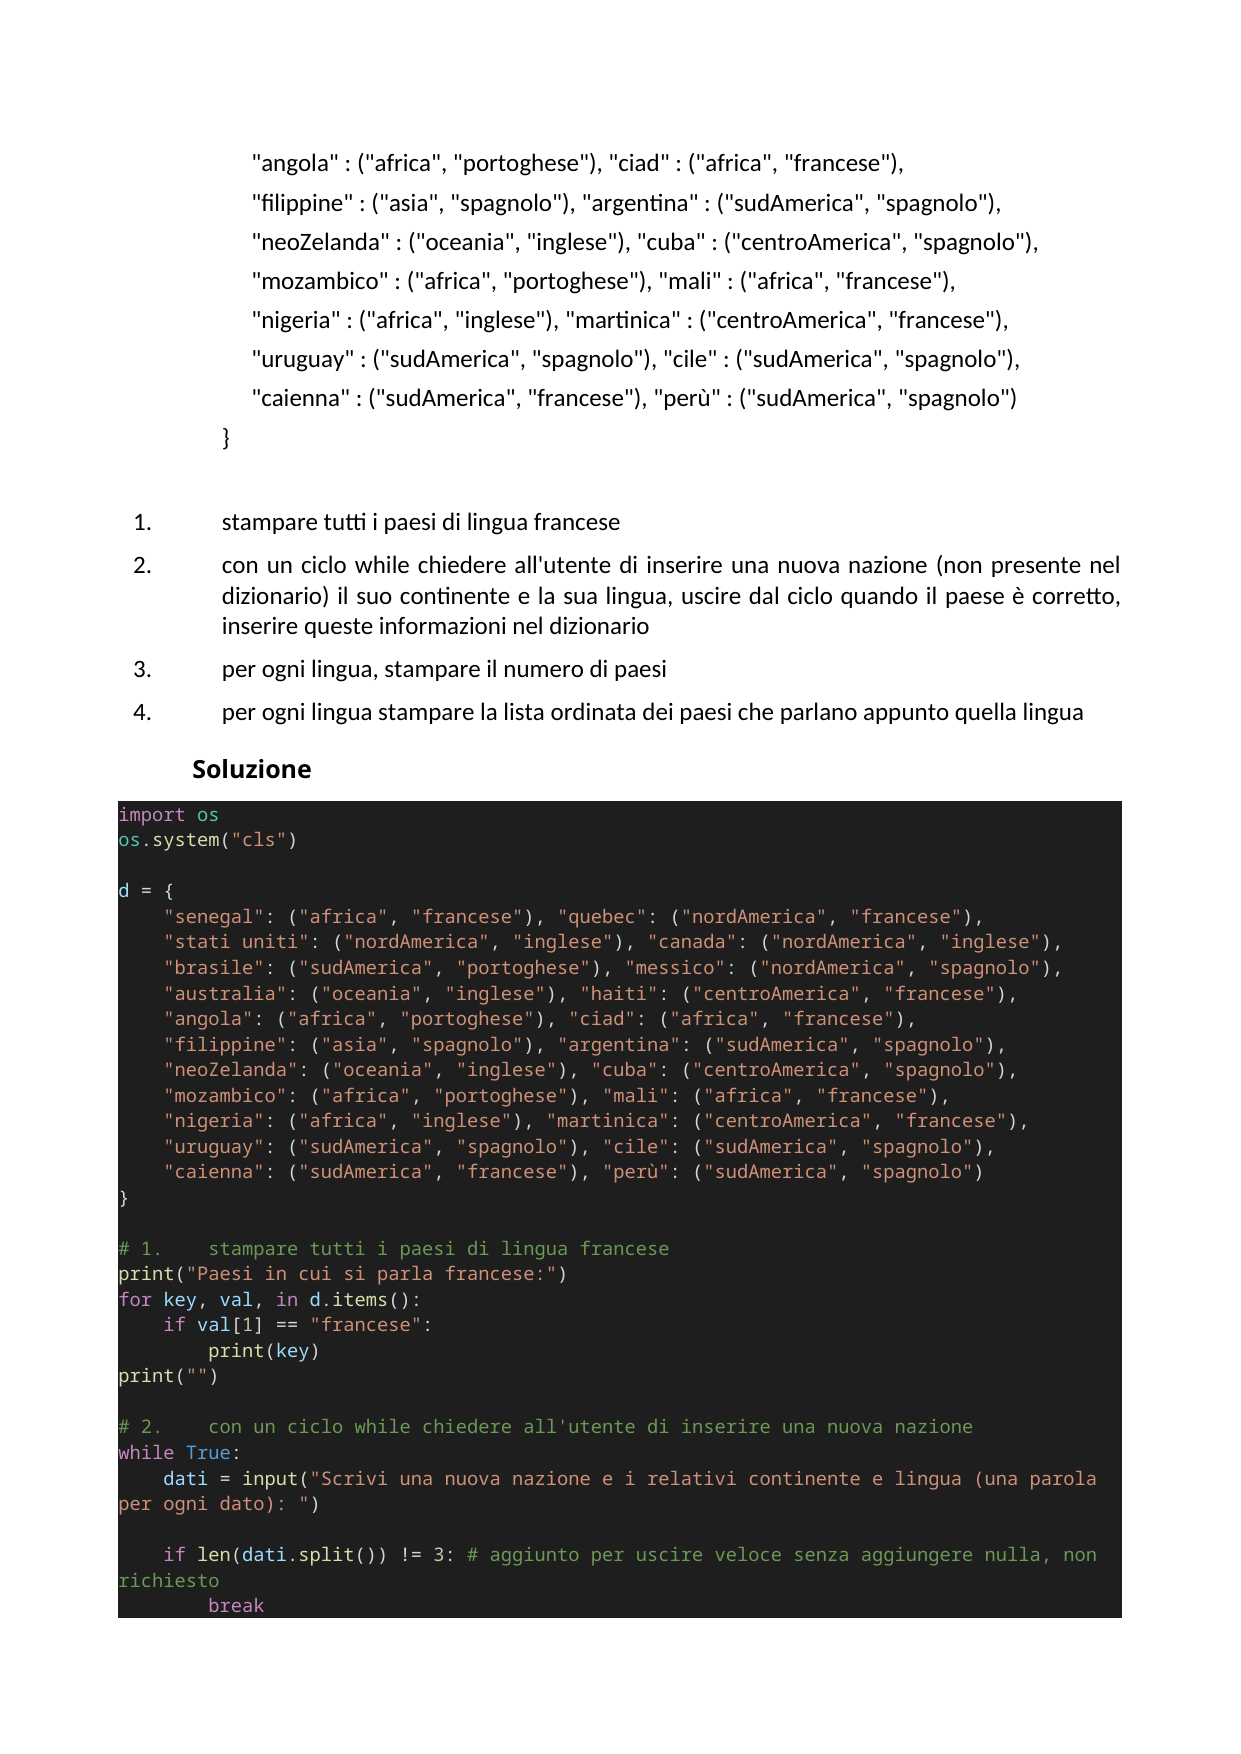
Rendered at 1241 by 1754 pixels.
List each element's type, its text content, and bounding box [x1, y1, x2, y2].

text "neoZelanda" : ("oceania", "inglese"), "cuba" : ("centroAmerica", "spagnolo"), [251, 226, 1122, 256]
text "australia": ("oceania", "inglese"), "haiti": ("centroAmerica", "francese"), [118, 980, 1122, 1005]
text con un ciclo while chiedere all'utente di inserire una nuova nazione (non presente nel dizionario) il suo continente e la sua lingua, uscire dal ciclo quando il paese è corretto, inserire queste informazioni nel dizionario [133, 549, 1122, 641]
text if val[1] == "francese": [118, 1312, 1122, 1337]
text d = { [118, 878, 1122, 903]
text "nigeria" : ("africa", "inglese"), "martinica" : ("centroAmerica", "francese"), [251, 304, 1122, 335]
text print(key) [118, 1337, 1122, 1363]
text "neoZelanda": ("oceania", "inglese"), "cuba": ("centroAmerica", "spagnolo"), [118, 1056, 1122, 1082]
text import os [118, 801, 1122, 827]
text } [118, 1184, 1122, 1209]
text "nigeria": ("africa", "inglese"), "martinica": ("centroAmerica", "francese"), [118, 1107, 1122, 1133]
text # 2. con un ciclo while chiedere all'utente di inserire una nuova nazione [118, 1414, 1122, 1439]
text "caienna" : ("sudAmerica", "francese"), "perù" : ("sudAmerica", "spagnolo") [251, 383, 1122, 413]
text per ogni lingua, stampare il numero di paesi [133, 653, 1122, 684]
text "uruguay": ("sudAmerica", "spagnolo"), "cile": ("sudAmerica", "spagnolo"), [118, 1133, 1122, 1158]
text "angola" : ("africa", "portoghese"), "ciad" : ("africa", "francese"), [251, 148, 1122, 178]
text "uruguay" : ("sudAmerica", "spagnolo"), "cile" : ("sudAmerica", "spagnolo"), [251, 343, 1122, 374]
text "mozambico": ("africa", "portoghese"), "mali": ("africa", "francese"), [118, 1082, 1122, 1107]
text os.system("cls") [118, 827, 1122, 852]
text dati = input("Scrivi una nuova nazione e i relativi continente e lingua (una parola per ogni dato): ") [118, 1465, 1122, 1516]
text "mozambico" : ("africa", "portoghese"), "mali" : ("africa", "francese"), [251, 265, 1122, 296]
text # 1. stampare tutti i paesi di lingua francese [118, 1235, 1122, 1261]
subtitle Soluzione [192, 752, 1122, 786]
text print("") [118, 1363, 1122, 1388]
text "stati uniti": ("nordAmerica", "inglese"), "canada": ("nordAmerica", "inglese"), [118, 929, 1122, 954]
text "brasile": ("sudAmerica", "portoghese"), "messico": ("nordAmerica", "spagnolo"), [118, 954, 1122, 980]
text break [118, 1592, 1122, 1618]
text if len(dati.split()) != 3: # aggiunto per uscire veloce senza aggiungere nulla, non richiesto [118, 1541, 1122, 1592]
text "caienna": ("sudAmerica", "francese"), "perù": ("sudAmerica", "spagnolo") [118, 1158, 1122, 1184]
text } [222, 422, 1122, 452]
text per ogni lingua stampare la lista ordinata dei paesi che parlano appunto quella lingua [133, 696, 1122, 727]
text "filippine" : ("asia", "spagnolo"), "argentina" : ("sudAmerica", "spagnolo"), [251, 187, 1122, 217]
text for key, val, in d.items(): [118, 1286, 1122, 1312]
text "angola": ("africa", "portoghese"), "ciad": ("africa", "francese"), [118, 1005, 1122, 1031]
text "senegal": ("africa", "francese"), "quebec": ("nordAmerica", "francese"), [118, 903, 1122, 929]
text print("Paesi in cui si parla francese:") [118, 1261, 1122, 1286]
text stampare tutti i paesi di lingua francese [133, 506, 1122, 537]
text while True: [118, 1439, 1122, 1465]
text "filippine": ("asia", "spagnolo"), "argentina": ("sudAmerica", "spagnolo"), [118, 1031, 1122, 1056]
